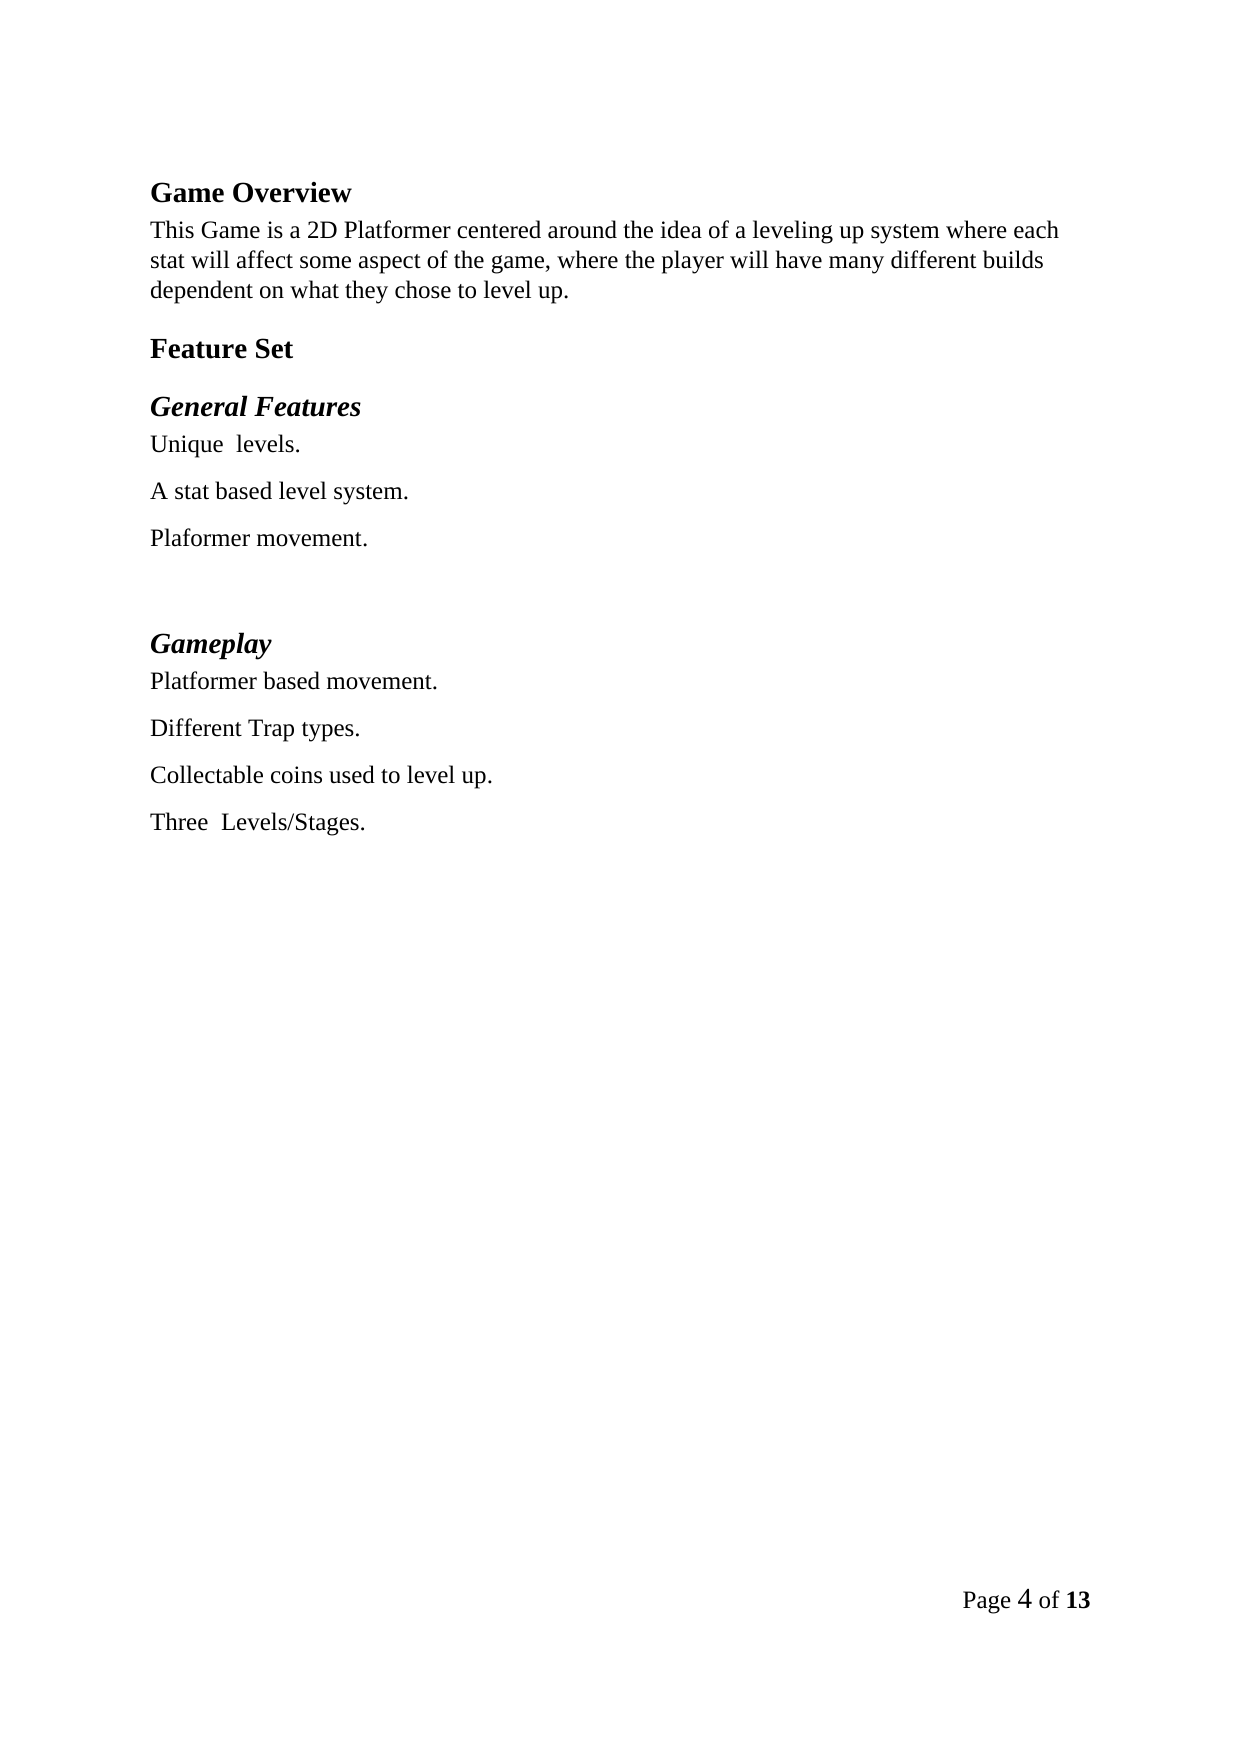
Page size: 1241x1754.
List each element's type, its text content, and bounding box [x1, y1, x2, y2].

subtitle Feature Set [150, 331, 1090, 364]
text Platformer based movement. [150, 666, 1090, 694]
subtitle Game Overview [150, 175, 1090, 208]
subtitle General Features [150, 389, 1090, 423]
text Different Trap types. [150, 713, 1090, 742]
text A stat based level system. [150, 476, 1090, 505]
text Unique levels. [150, 429, 1090, 458]
text This Game is a 2D Platformer centered around the idea of a leveling up system where each stat will affect some aspect of the game, where the player will have many different builds dependent on what they chose to level up. [150, 215, 1090, 304]
text Plaformer movement. [150, 523, 1090, 552]
subtitle Gameplay [150, 626, 1090, 659]
text Three Levels/Stages. [150, 807, 1090, 836]
text Collectable coins used to level up. [150, 760, 1090, 789]
